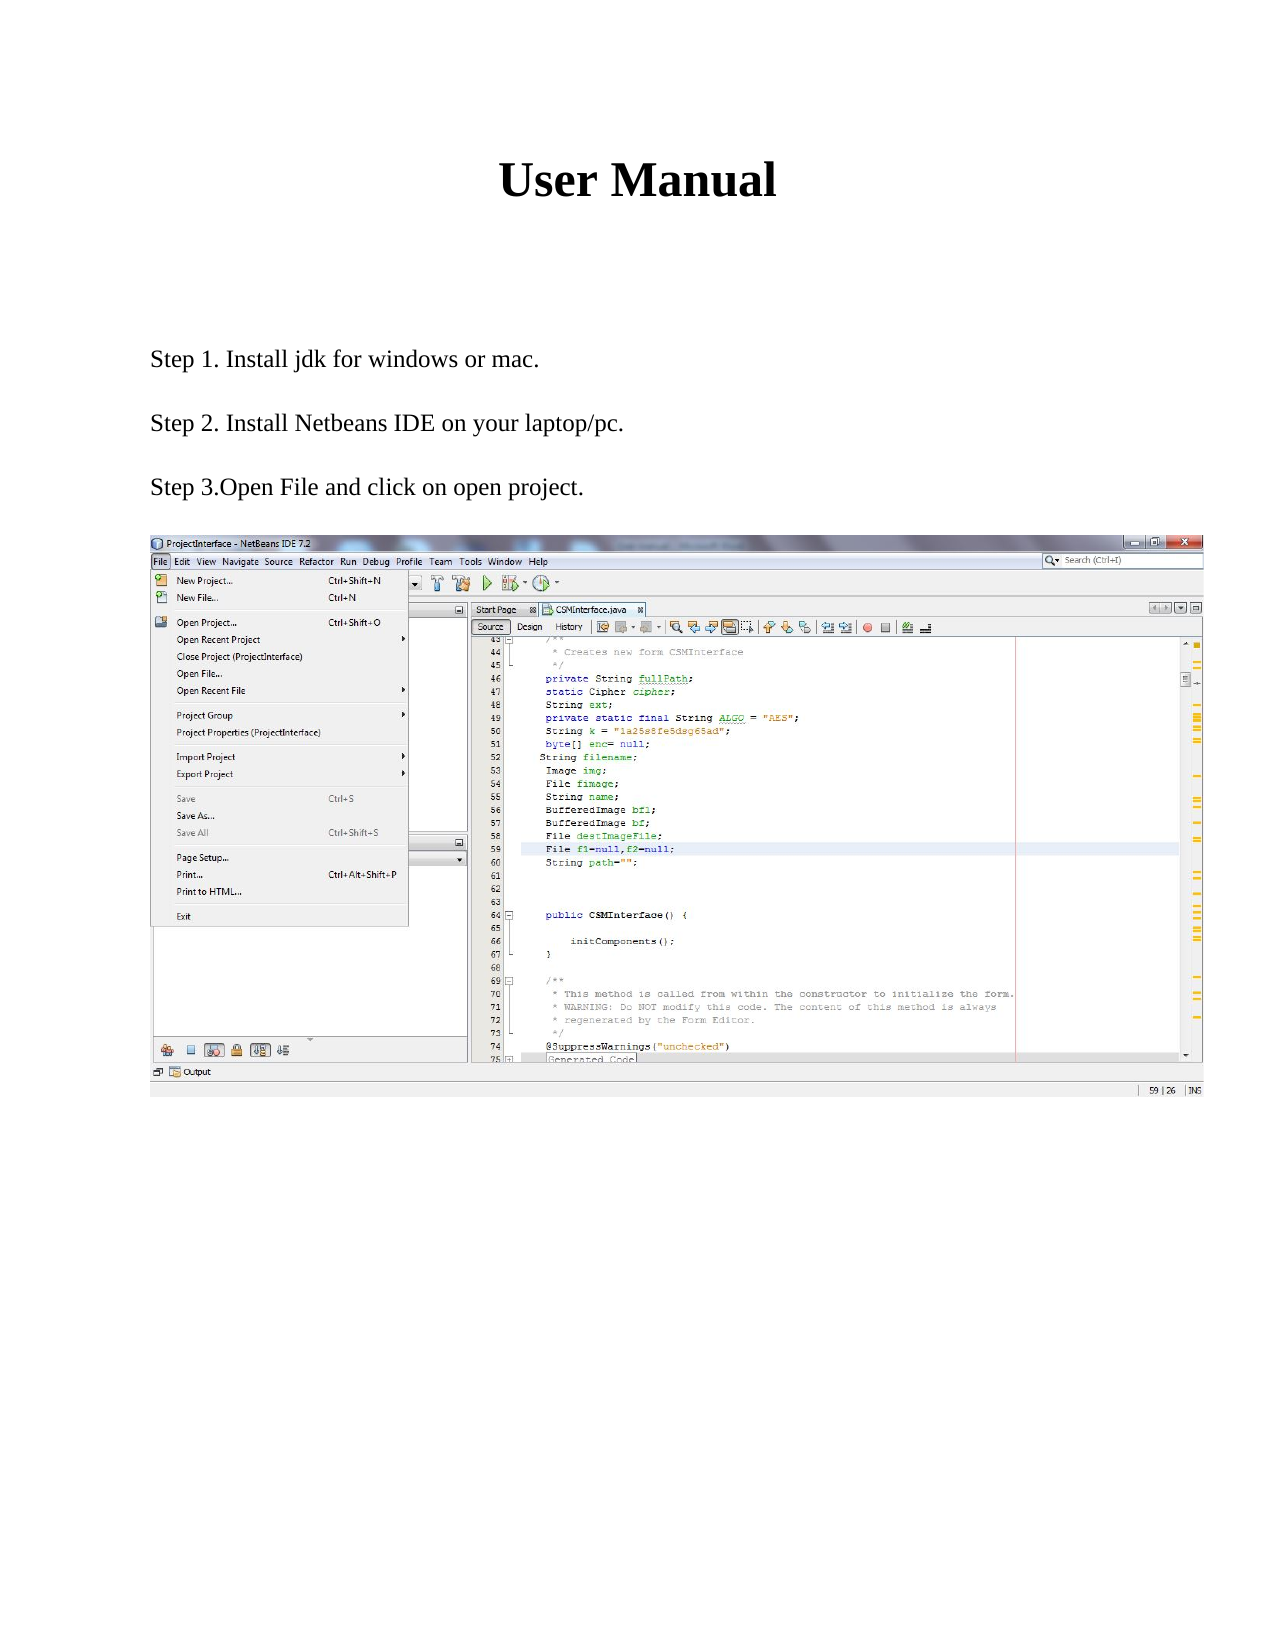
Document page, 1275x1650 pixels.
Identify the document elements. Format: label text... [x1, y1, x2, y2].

text Step 3.Open File and click on open project. [150, 472, 1125, 501]
text User Manual [150, 150, 1125, 207]
text Step 2. Install Netbeans IDE on your laptop/pc. [150, 408, 1125, 437]
picture [150, 535, 1204, 1097]
text Step 1. Install jdk for windows or mac. [150, 344, 1125, 373]
